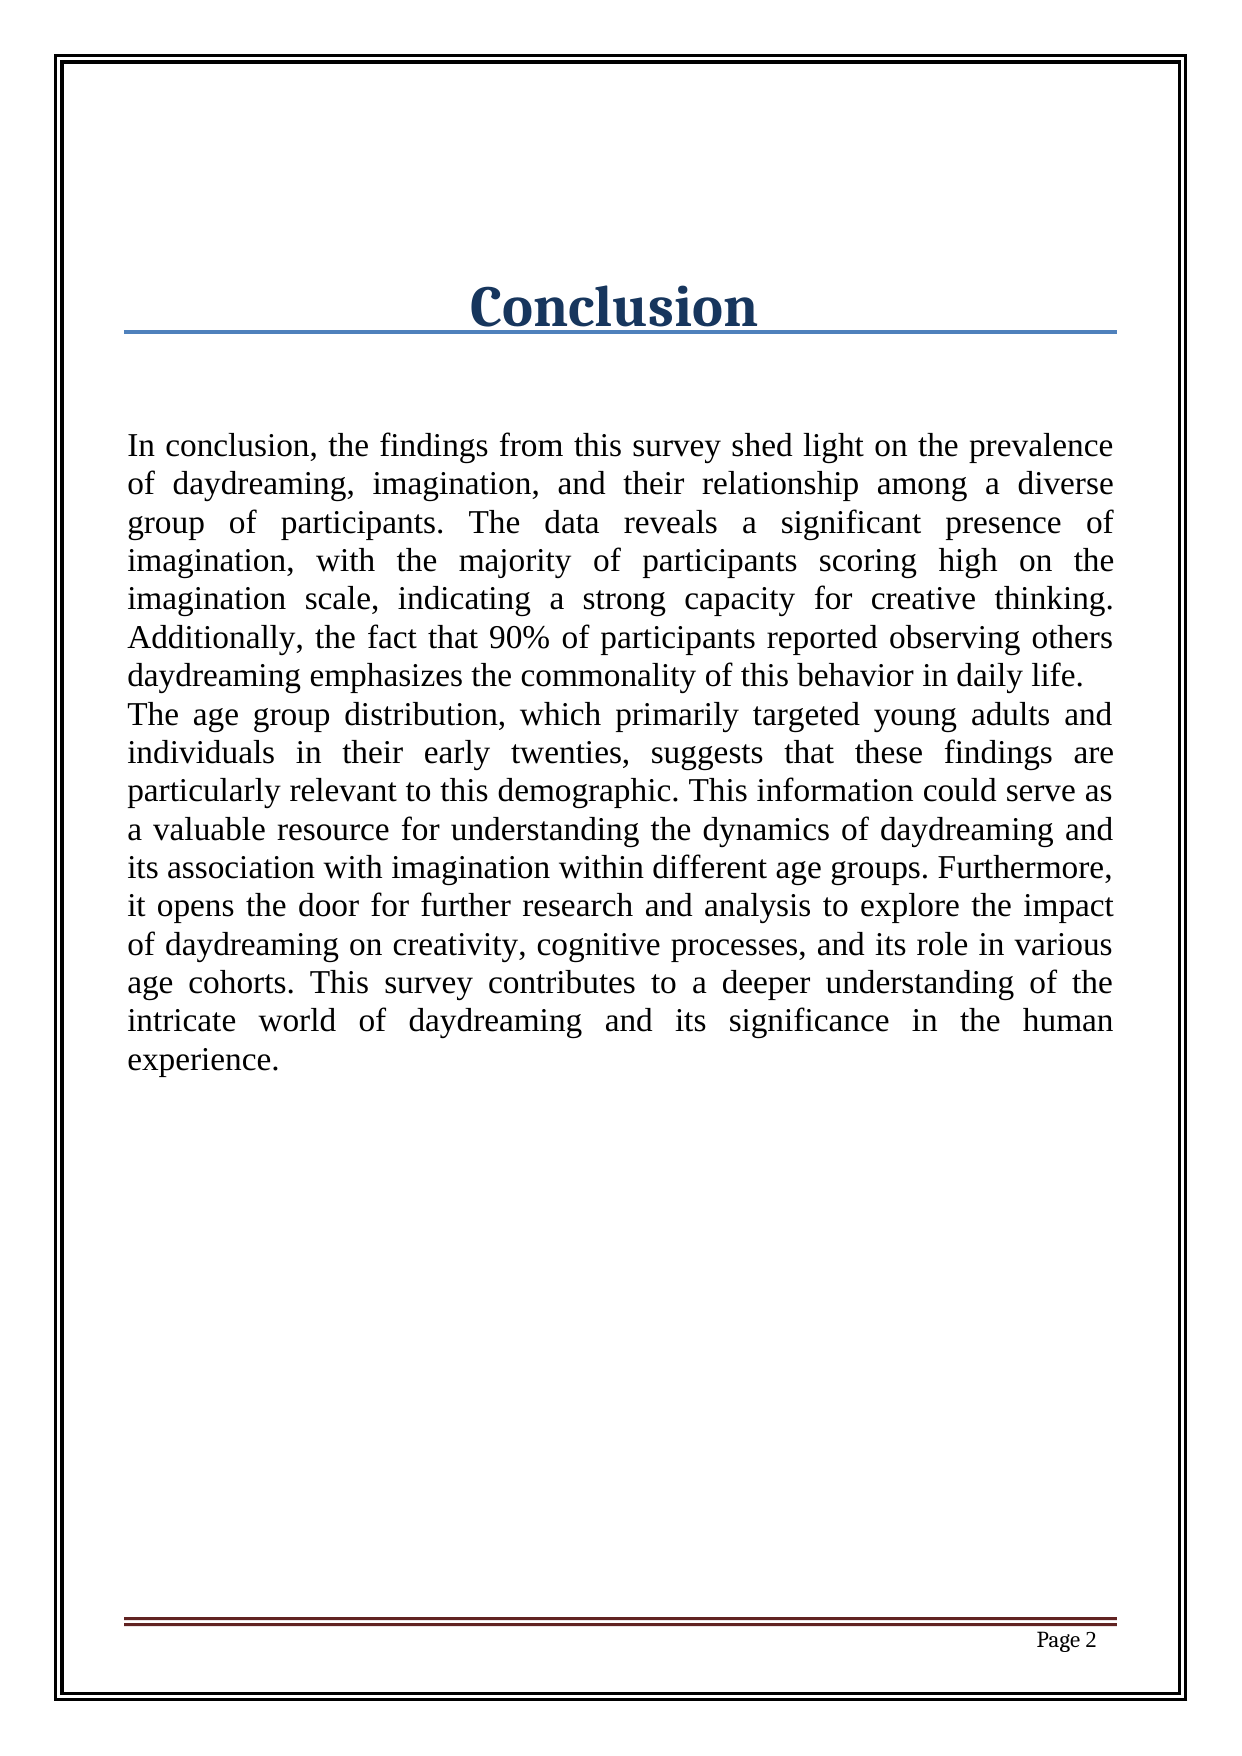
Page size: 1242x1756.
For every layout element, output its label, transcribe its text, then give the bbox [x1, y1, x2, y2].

subtitle Conclusion [124, 274, 1160, 341]
text The age group distribution, which primarily targeted young adults and individuals in their early twenties, suggests that these findings are particularly relevant to this demographic. This information could serve as a valuable resource for understanding the dynamics of daydreaming and its association with imagination within different age groups. Furthermore, it opens the door for further research and analysis to explore the impact of daydreaming on creativity, cognitive processes, and its role in various age cohorts. This survey contributes to a deeper understanding of the intricate world of daydreaming and its significance in the human experience. [127, 694, 1114, 1077]
text In conclusion, the findings from this survey shed light on the prevalence of daydreaming, imagination, and their relationship among a diverse group of participants. The data reveals a significant presence of imagination, with the majority of participants scoring high on the imagination scale, indicating a strong capacity for creative thinking. Additionally, the fact that 90% of participants reported observing others daydreaming emphasizes the commonality of this behavior in daily life. [127, 425, 1114, 693]
